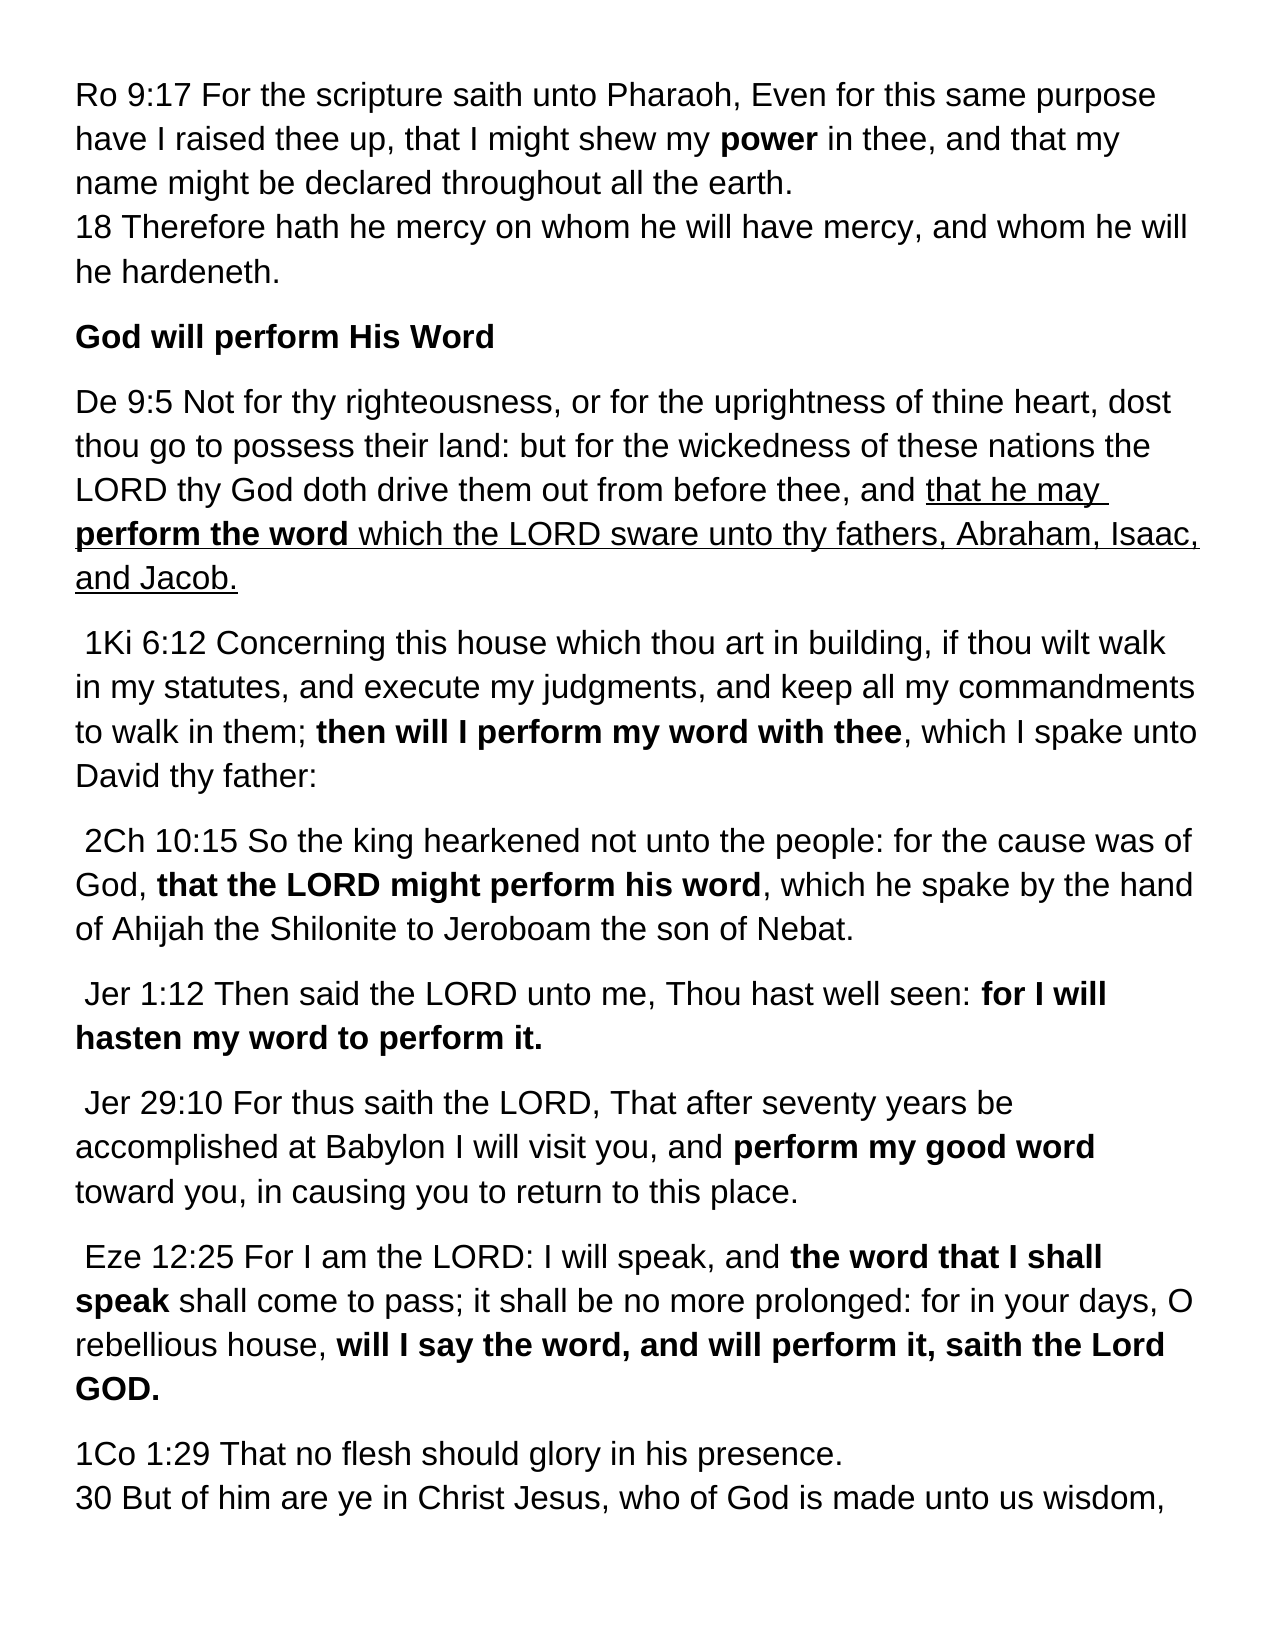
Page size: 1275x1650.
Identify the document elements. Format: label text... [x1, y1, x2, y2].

text 1Ki 6:12 Concerning this house which thou art in building, if thou wilt walk in my statutes, and execute my judgments, and keep all my commandments to walk in them; then will I perform my word with thee, which I spake unto David thy father: [75, 623, 1200, 794]
text Ro 9:17 For the scripture saith unto Pharaoh, Even for this same purpose have I raised thee up, that I might shew my power in thee, and that my name might be declared throughout all the earth. 18 Therefore hath he mercy on whom he will have mercy, and whom he will he hardeneth. [75, 75, 1200, 290]
text Eze 12:25 For I am the LORD: I will speak, and the word that I shall speak shall come to pass; it shall be no more prolonged: for in your days, O rebellious house, will I say the word, and will perform it, saith the Lord GOD. [75, 1237, 1200, 1408]
text 2Ch 10:15 So the king hearkened not unto the people: for the cause was of God, that the LORD might perform his word, which he spake by the hand of Ahijah the Shilonite to Jeroboam the son of Nebat. [75, 821, 1200, 948]
text God will perform His Word [75, 317, 1200, 355]
text De 9:5 Not for thy righteousness, or for the uprightness of thine heart, dost thou go to possess their land: but for the wickedness of these nations the LORD thy God doth drive them out from before thee, and that he may perform the word which the LORD sware unto thy fathers, Abraham, Isaac, and Jacob. [75, 549, 1200, 597]
text Jer 1:12 Then said the LORD unto me, Thou hast well seen: for I will hasten my word to perform it. [75, 974, 1200, 1057]
text De 9:5 Not for thy righteousness, or for the uprightness of thine heart, dost thou go to possess their land: but for the wickedness of these nations the LORD thy God doth drive them out from before thee, and that he may perform the word which the LORD sware unto thy fathers, Abraham, Isaac, and Jacob. [75, 382, 1200, 548]
text Jer 29:10 For thus saith the LORD, That after seventy years be accomplished at Babylon I will visit you, and perform my good word toward you, in causing you to return to this place. [75, 1083, 1200, 1210]
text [75, 1434, 1200, 1517]
